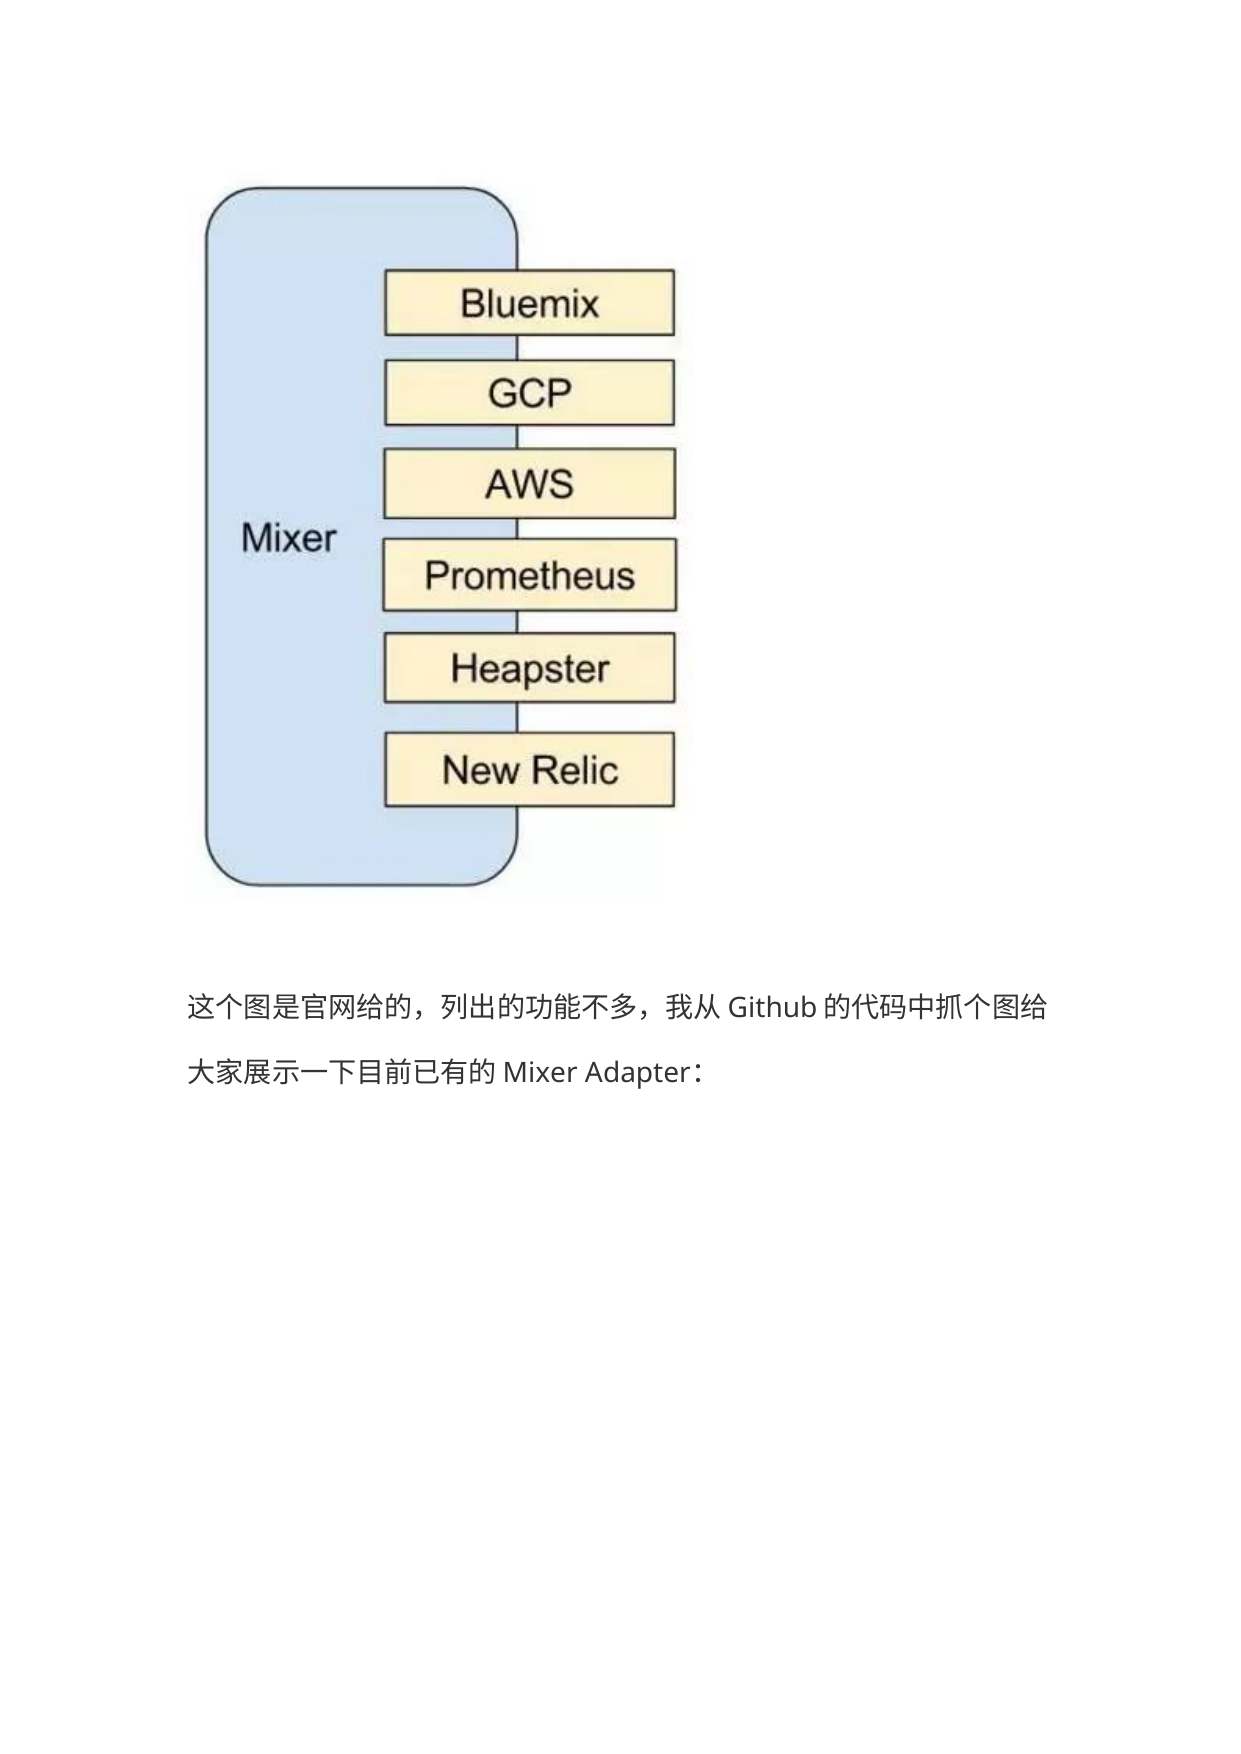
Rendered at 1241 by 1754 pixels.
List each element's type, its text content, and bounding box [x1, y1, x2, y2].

picture [187, 162, 694, 900]
text 这个图是官网给的，列出的功能不多，我从Github的代码中抓个图给大家展示一下目前已有的Mixer Adapter： [187, 973, 1053, 1103]
